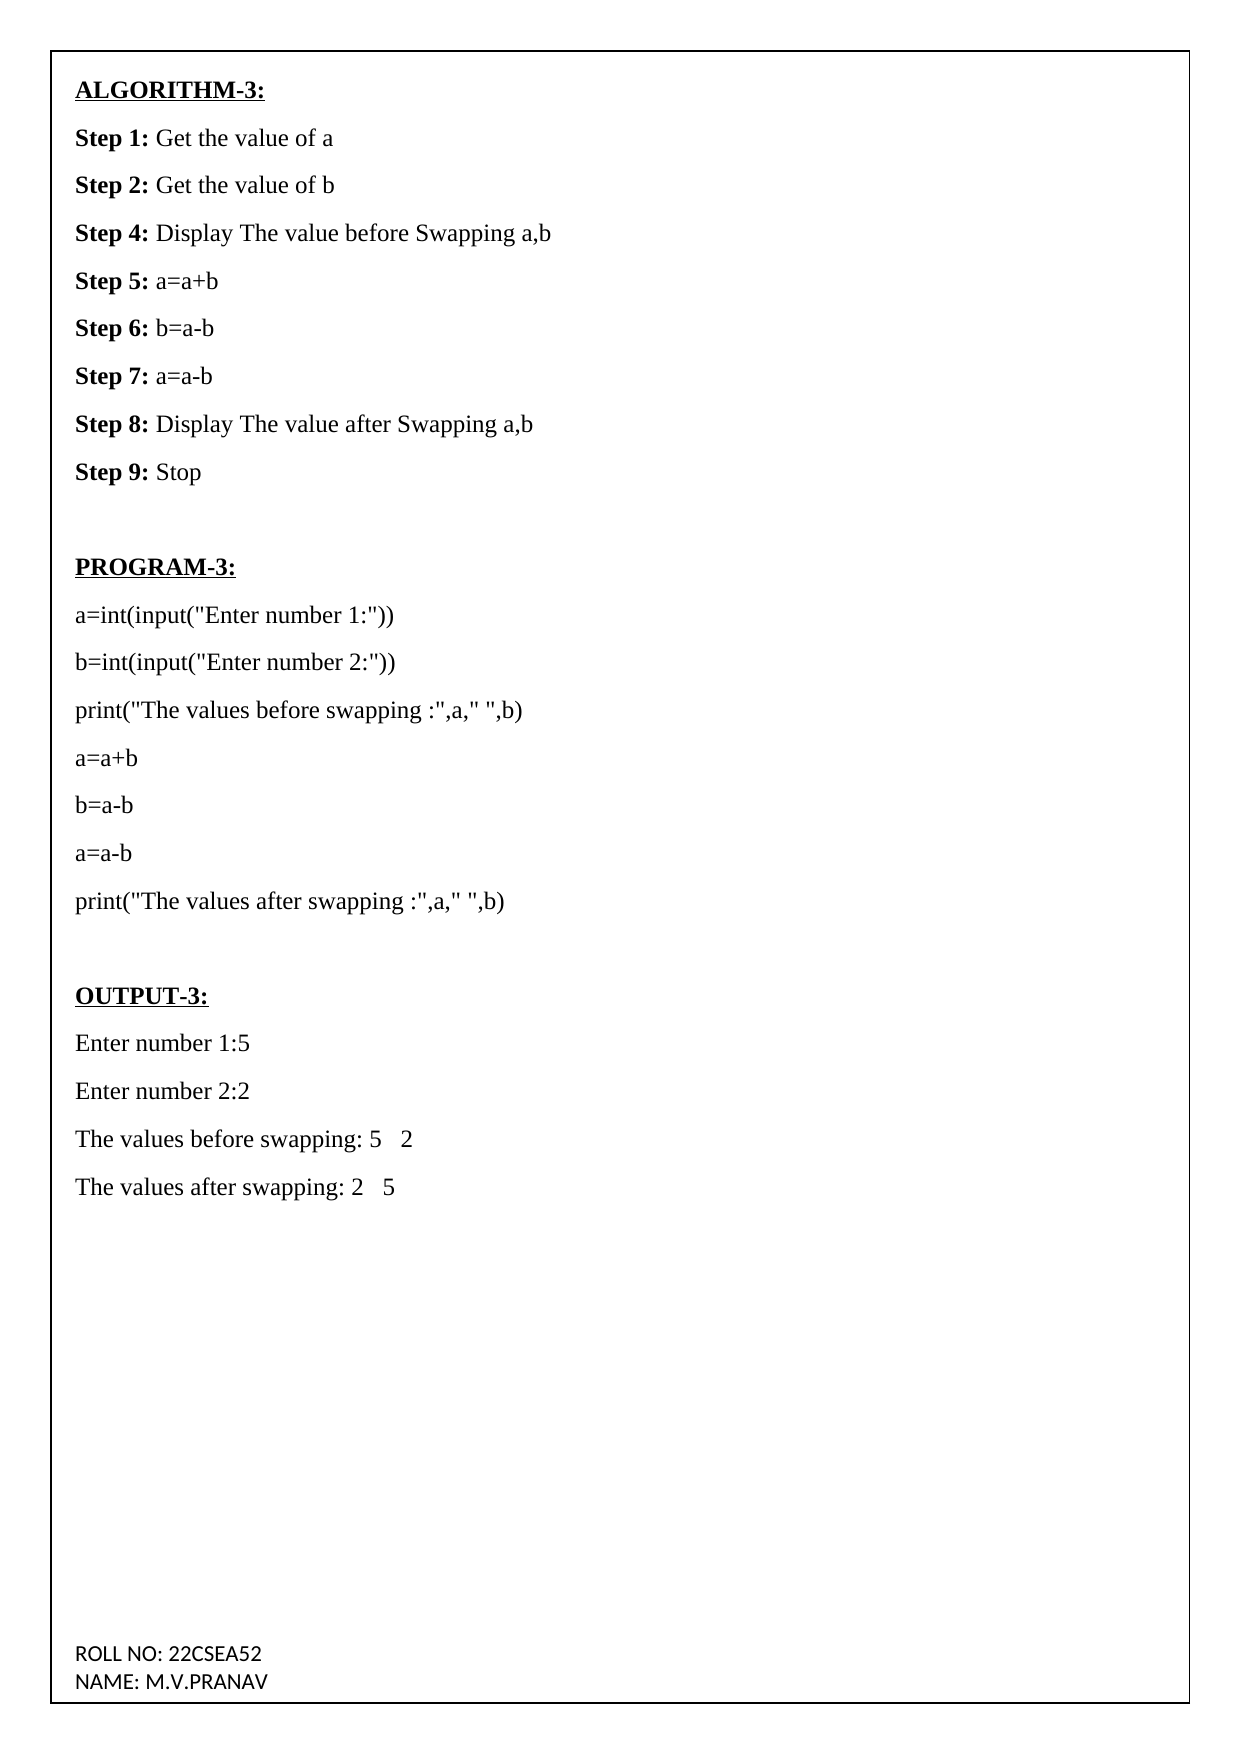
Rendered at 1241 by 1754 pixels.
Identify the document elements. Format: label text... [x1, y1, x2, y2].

text ALGORITHM-3: [75, 75, 1165, 104]
text PROGRAM-3: [75, 552, 1165, 581]
text print("The values before swapping :",a," ",b) [75, 695, 1165, 724]
text a=a+b [75, 743, 1165, 772]
text OUTPUT-3: [75, 981, 1165, 1009]
text b=a-b [75, 791, 1165, 819]
text The values after swapping: 2 5 [75, 1172, 1165, 1200]
text print("The values after swapping :",a," ",b) [75, 886, 1165, 915]
text Step 1: Get the value of a [75, 123, 1165, 151]
text Step 2: Get the value of b [75, 170, 1165, 199]
text Enter number 2:2 [75, 1076, 1165, 1105]
text The values before swapping: 5 2 [75, 1124, 1165, 1153]
text a=int(input("Enter number 1:")) [75, 600, 1165, 628]
text a=a-b [75, 838, 1165, 867]
text b=int(input("Enter number 2:")) [75, 647, 1165, 676]
text Step 5: a=a+b [75, 266, 1165, 294]
text Step 6: b=a-b [75, 313, 1165, 342]
text Step 4: Display The value before Swapping a,b [75, 218, 1165, 247]
text Step 8: Display The value after Swapping a,b [75, 409, 1165, 438]
text Step 7: a=a-b [75, 361, 1165, 390]
text Enter number 1:5 [75, 1028, 1165, 1057]
text Step 9: Stop [75, 457, 1165, 485]
